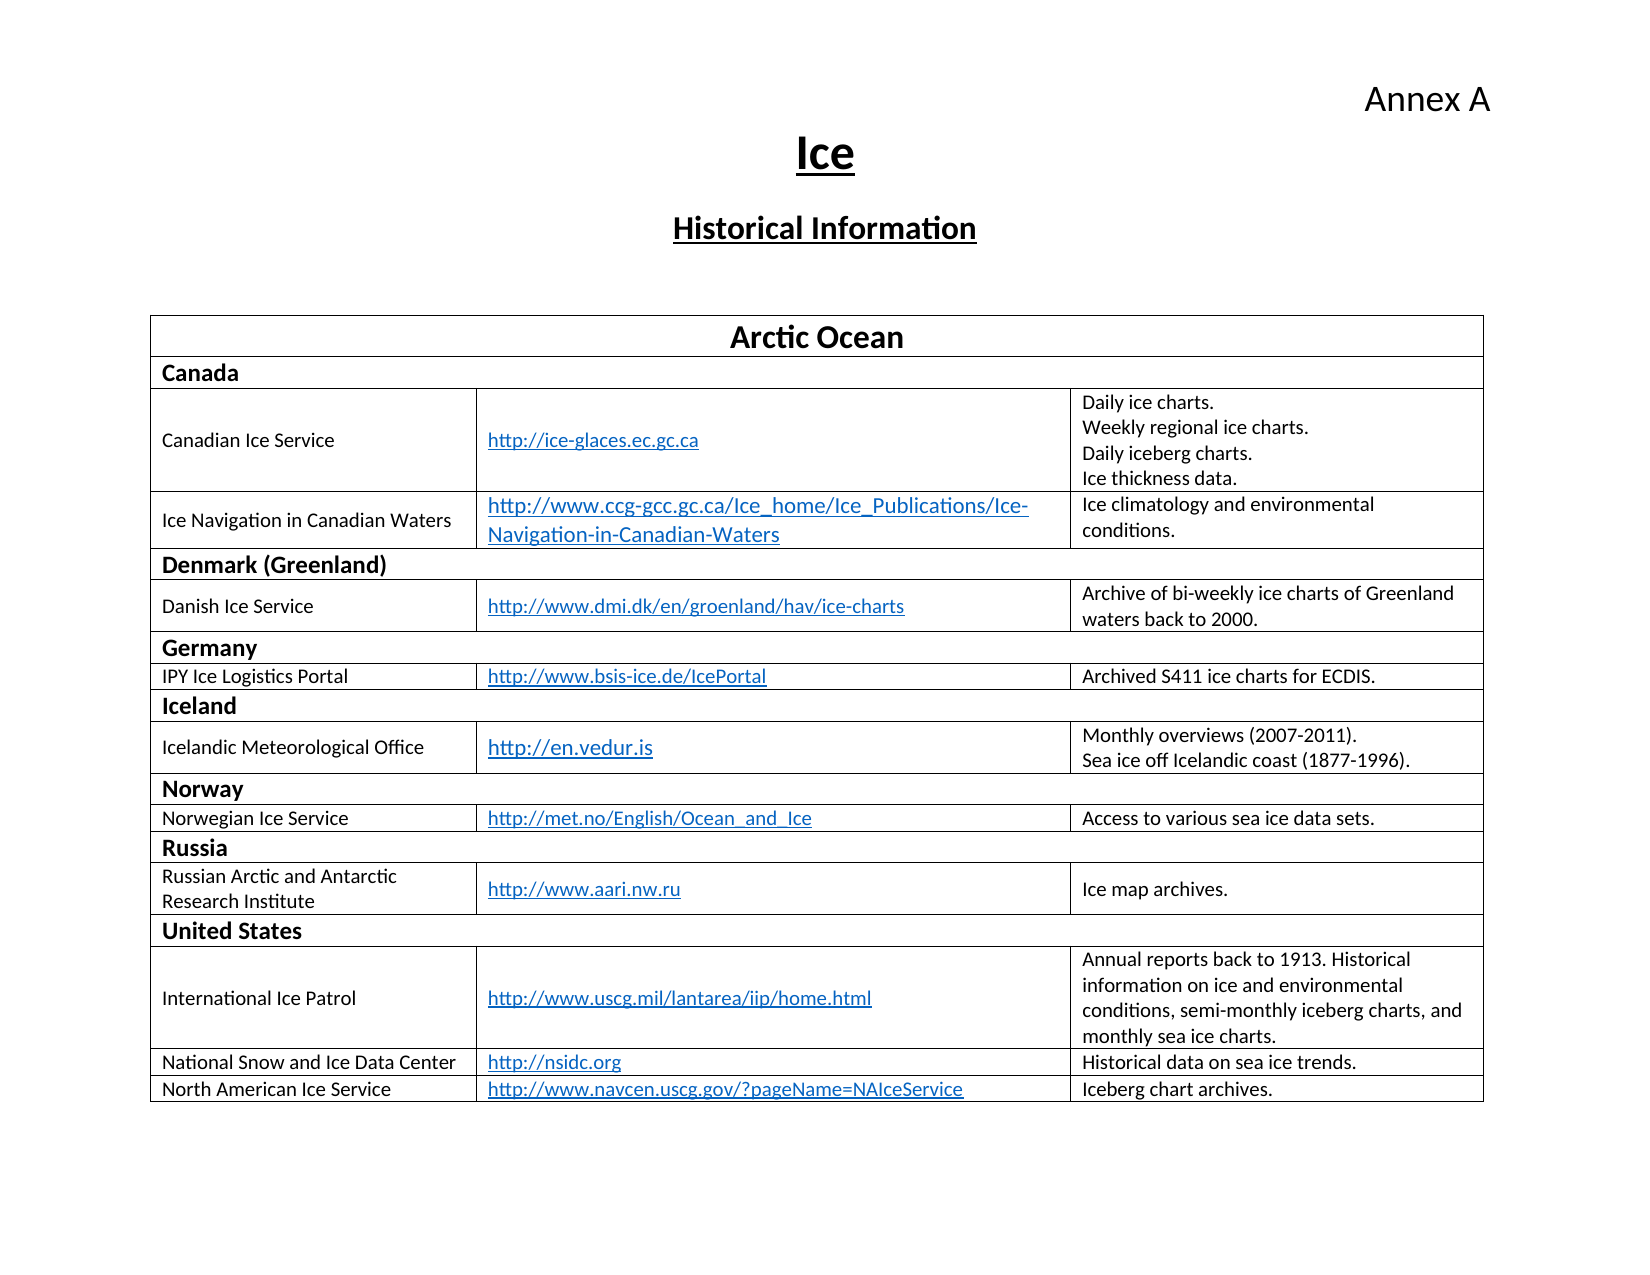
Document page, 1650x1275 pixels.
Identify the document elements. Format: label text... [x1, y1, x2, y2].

table_cell Danish Ice Service [151, 580, 476, 631]
table_cell Canadian Ice Service [151, 389, 476, 491]
table_cell Archive of bi-weekly ice charts of Greenland waters back to 2000. [1071, 580, 1483, 631]
table_cell Norway [151, 774, 1483, 804]
table_cell http://www.ccg-gcc.gc.ca/Ice_home/Ice_Publications/Ice-Navigation-in-Canadian-Waters [477, 492, 1070, 548]
table_cell International Ice Patrol [151, 947, 476, 1048]
table_cell Historical data on sea ice trends. [1071, 1049, 1483, 1075]
table_cell Russian Arctic and Antarctic Research Institute [151, 863, 476, 914]
table_cell http://www.uscg.mil/lantarea/iip/home.html [477, 947, 1070, 1048]
table_cell Access to various sea ice data sets. [1071, 805, 1483, 831]
table_cell Norwegian Ice Service [151, 805, 476, 831]
table_cell National Snow and Ice Data Center [151, 1049, 476, 1075]
table_cell Daily ice charts. Weekly regional ice charts. Daily iceberg charts. Ice thickness data. [1071, 389, 1483, 491]
table_cell Germany [151, 632, 1483, 663]
table_cell North American Ice Service [151, 1076, 476, 1101]
table_cell Canada [151, 357, 1483, 388]
table_cell Ice map archives. [1071, 863, 1483, 914]
table_cell http://ice-glaces.ec.gc.ca [477, 389, 1070, 491]
table_cell Icelandic Meteorological Office [151, 722, 476, 773]
table_cell Archived S411 ice charts for ECDIS. [1071, 664, 1483, 689]
table_cell Monthly overviews (2007-2011). Sea ice off Icelandic coast (1877-1996). [1071, 722, 1483, 773]
table_cell http://met.no/English/Ocean_and_Ice [477, 805, 1070, 831]
table_cell http://www.aari.nw.ru [477, 863, 1070, 914]
table_cell Ice Navigation in Canadian Waters [151, 492, 476, 548]
table_cell Iceberg chart archives. [1071, 1076, 1483, 1101]
table_cell Ice climatology and environmental conditions. [1071, 492, 1483, 548]
table_cell http://www.navcen.uscg.gov/?pageName=NAIceService [477, 1076, 1070, 1101]
table_cell http://www.dmi.dk/en/groenland/hav/ice-charts [477, 580, 1070, 631]
table_cell Iceland [151, 690, 1483, 721]
table_cell United States [151, 915, 1483, 946]
table_header Arctic Ocean [151, 316, 1483, 356]
table_cell Annual reports back to 1913. Historical information on ice and environmental conditions, semi-monthly iceberg charts, and monthly sea ice charts. [1071, 947, 1483, 1048]
table_cell Russia [151, 832, 1483, 862]
table_cell http://nsidc.org [477, 1049, 1070, 1075]
table_cell IPY Ice Logistics Portal [151, 664, 476, 689]
table_cell http://www.bsis-ice.de/IcePortal [477, 664, 1070, 689]
table_cell Denmark (Greenland) [151, 549, 1483, 579]
table_cell http://en.vedur.is [477, 722, 1070, 773]
